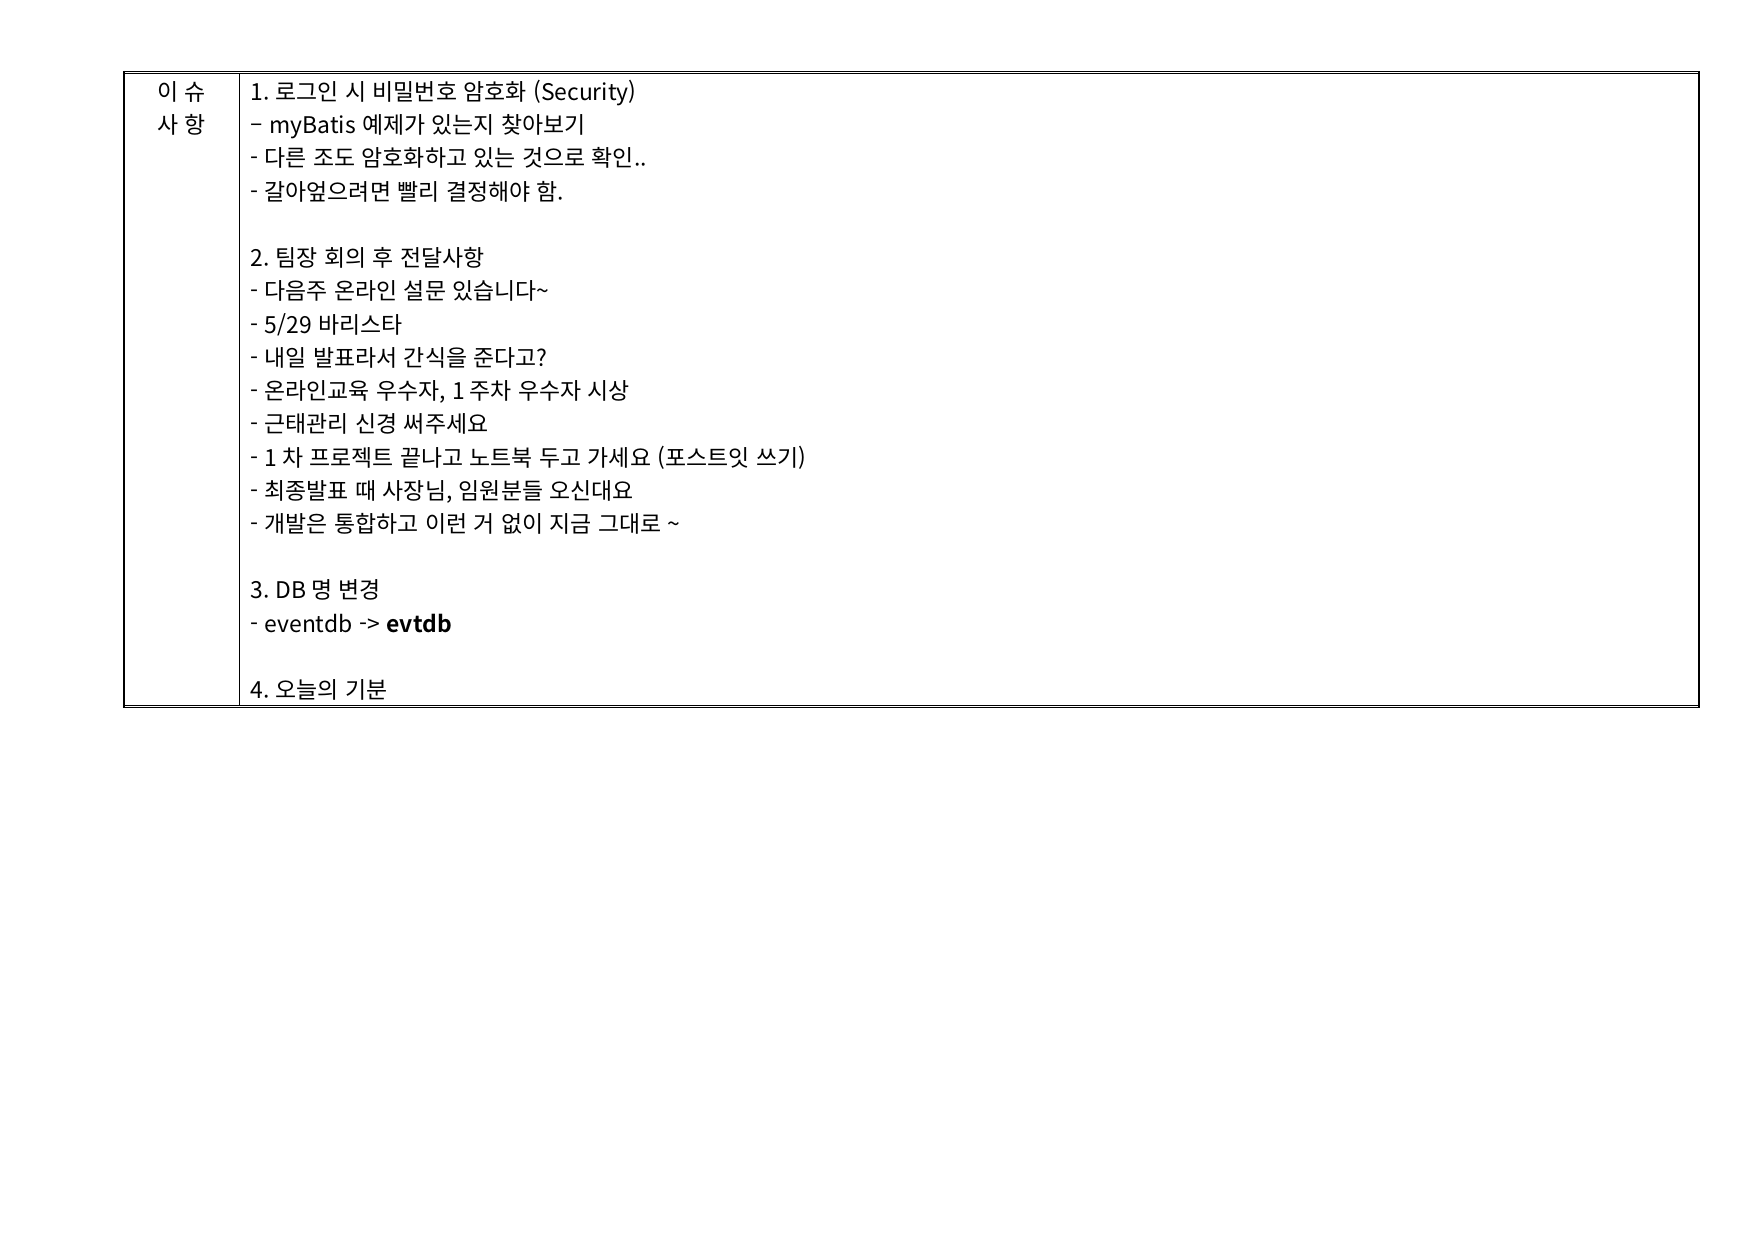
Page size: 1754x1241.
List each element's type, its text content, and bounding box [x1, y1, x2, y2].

table_cell 1. 로그인 시 비밀번호 암호화 (Security) – myBatis 예제가 있는지 찾아보기 - 다른 조도 암호화하고 있는 것으로 확인.. - 갈아엎으려면 빨리 결정해야 함. 2. 팀장 회의 후 전달사항 - 다음주 온라인 설문 있습니다~ - 5/29 바리스타 - 내일 발표라서 간식을 준다고? - 온라인교육 우수자, 1주차 우수자 시상 - 근태관리 신경 써주세요 - 1차 프로젝트 끝나고 노트북 두고 가세요 (포스트잇 쓰기) - 최종발표 때 사장님, 임원분들 오신대요 - 개발은 통합하고 이런 거 없이 지금 그대로 ~ 3. DB명 변경 - eventdb -> evtdb 4. 오늘의 기분 [240, 74, 1698, 705]
table_cell 이 슈 사 항 [125, 74, 239, 705]
